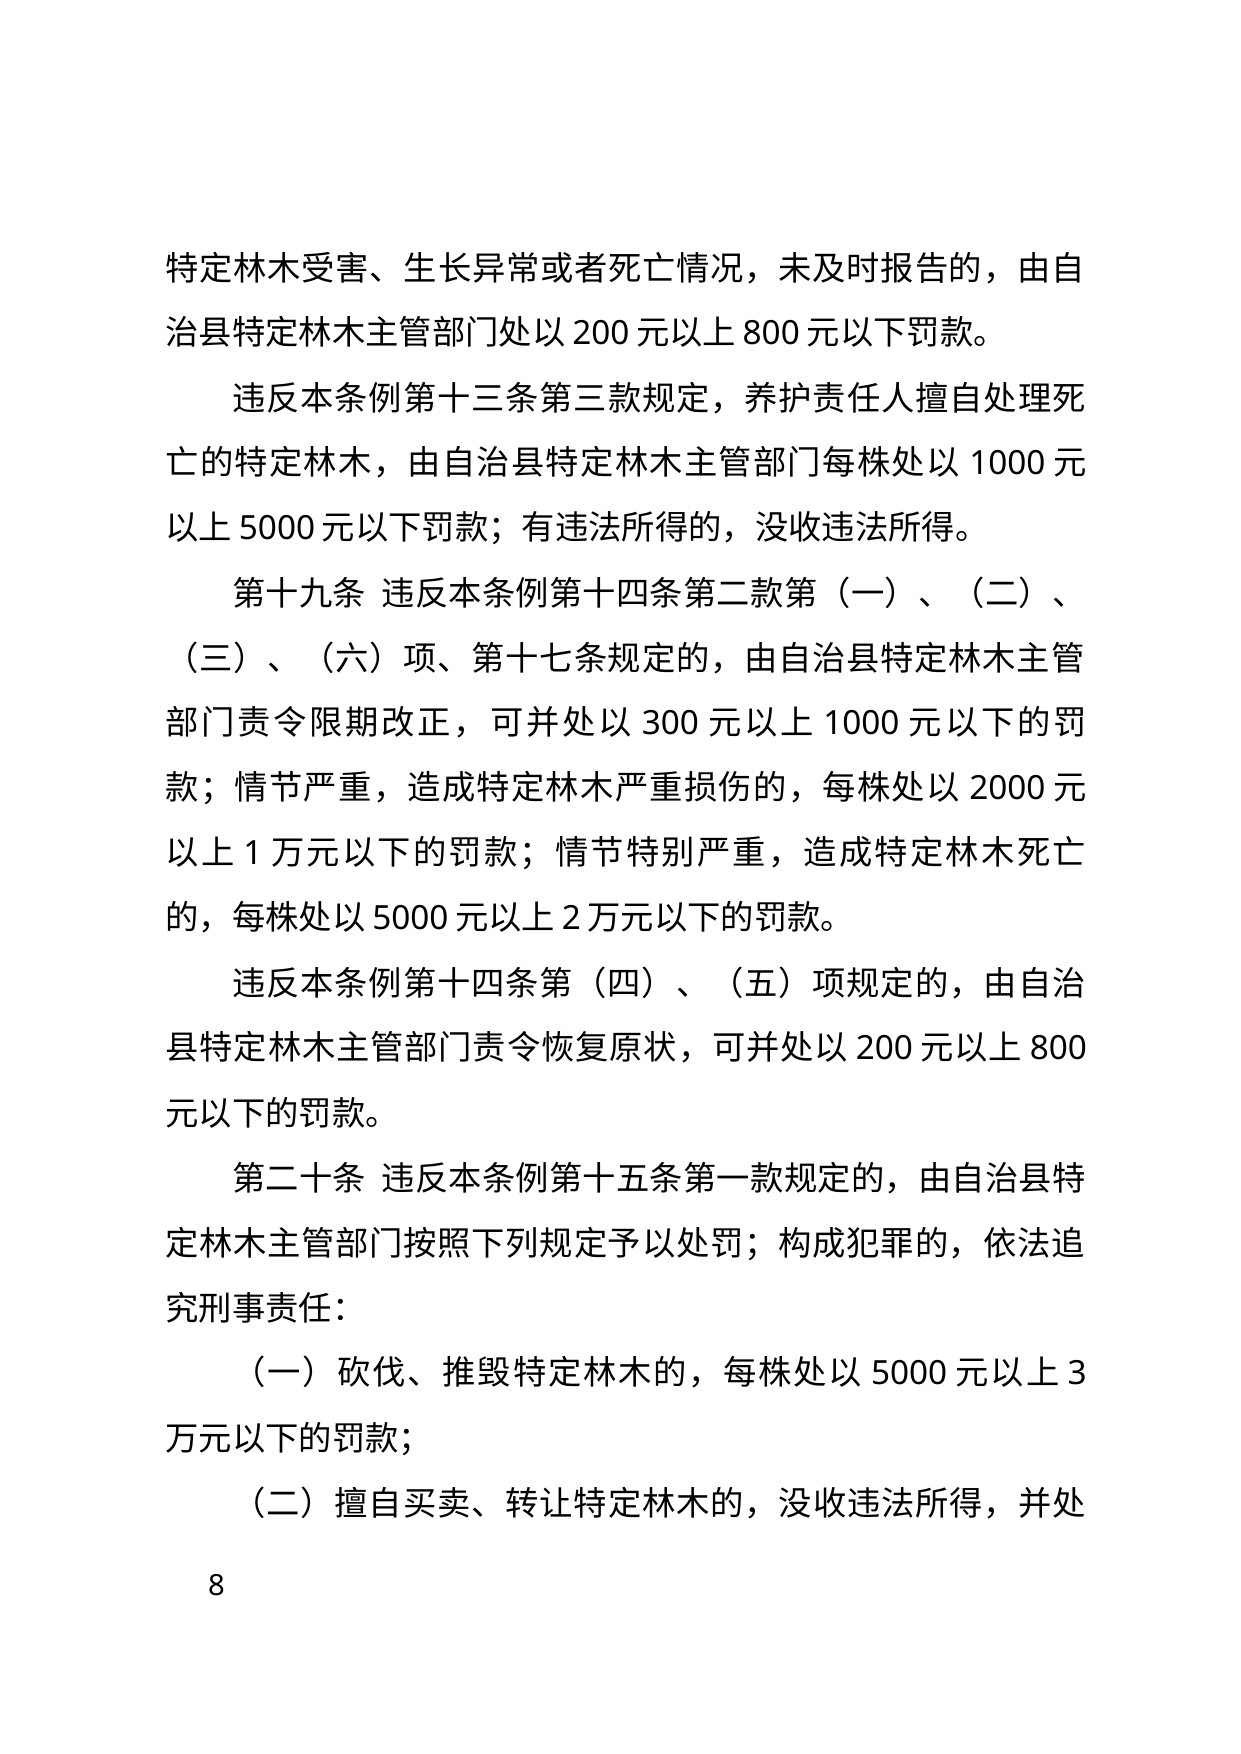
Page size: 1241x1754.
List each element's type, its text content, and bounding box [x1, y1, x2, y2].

text （一）砍伐、推毁特定林木的，每株处以5000元以上3万元以下的罚款； [165, 1338, 1087, 1468]
text 第十九条 违反本条例第十四条第二款第（一）、（二）、（三）、（六）项、第十七条规定的，由自治县特定林木主管部门责令限期改正，可并处以300元以上1000元以下的罚款；情节严重，造成特定林木严重损伤的，每株处以2000元以上1万元以下的罚款；情节特别严重，造成特定林木死亡的，每株处以5000元以上2万元以下的罚款。 [165, 558, 1087, 948]
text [165, 1468, 1087, 1533]
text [165, 233, 1087, 363]
text 违反本条例第十三条第三款规定，养护责任人擅自处理死亡的特定林木，由自治县特定林木主管部门每株处以1000元以上5000元以下罚款；有违法所得的，没收违法所得。 [165, 363, 1087, 558]
text 违反本条例第十四条第（四）、（五）项规定的，由自治县特定林木主管部门责令恢复原状，可并处以200元以上800元以下的罚款。 [165, 948, 1087, 1143]
text 第二十条 违反本条例第十五条第一款规定的，由自治县特定林木主管部门按照下列规定予以处罚；构成犯罪的，依法追究刑事责任： [165, 1143, 1087, 1338]
